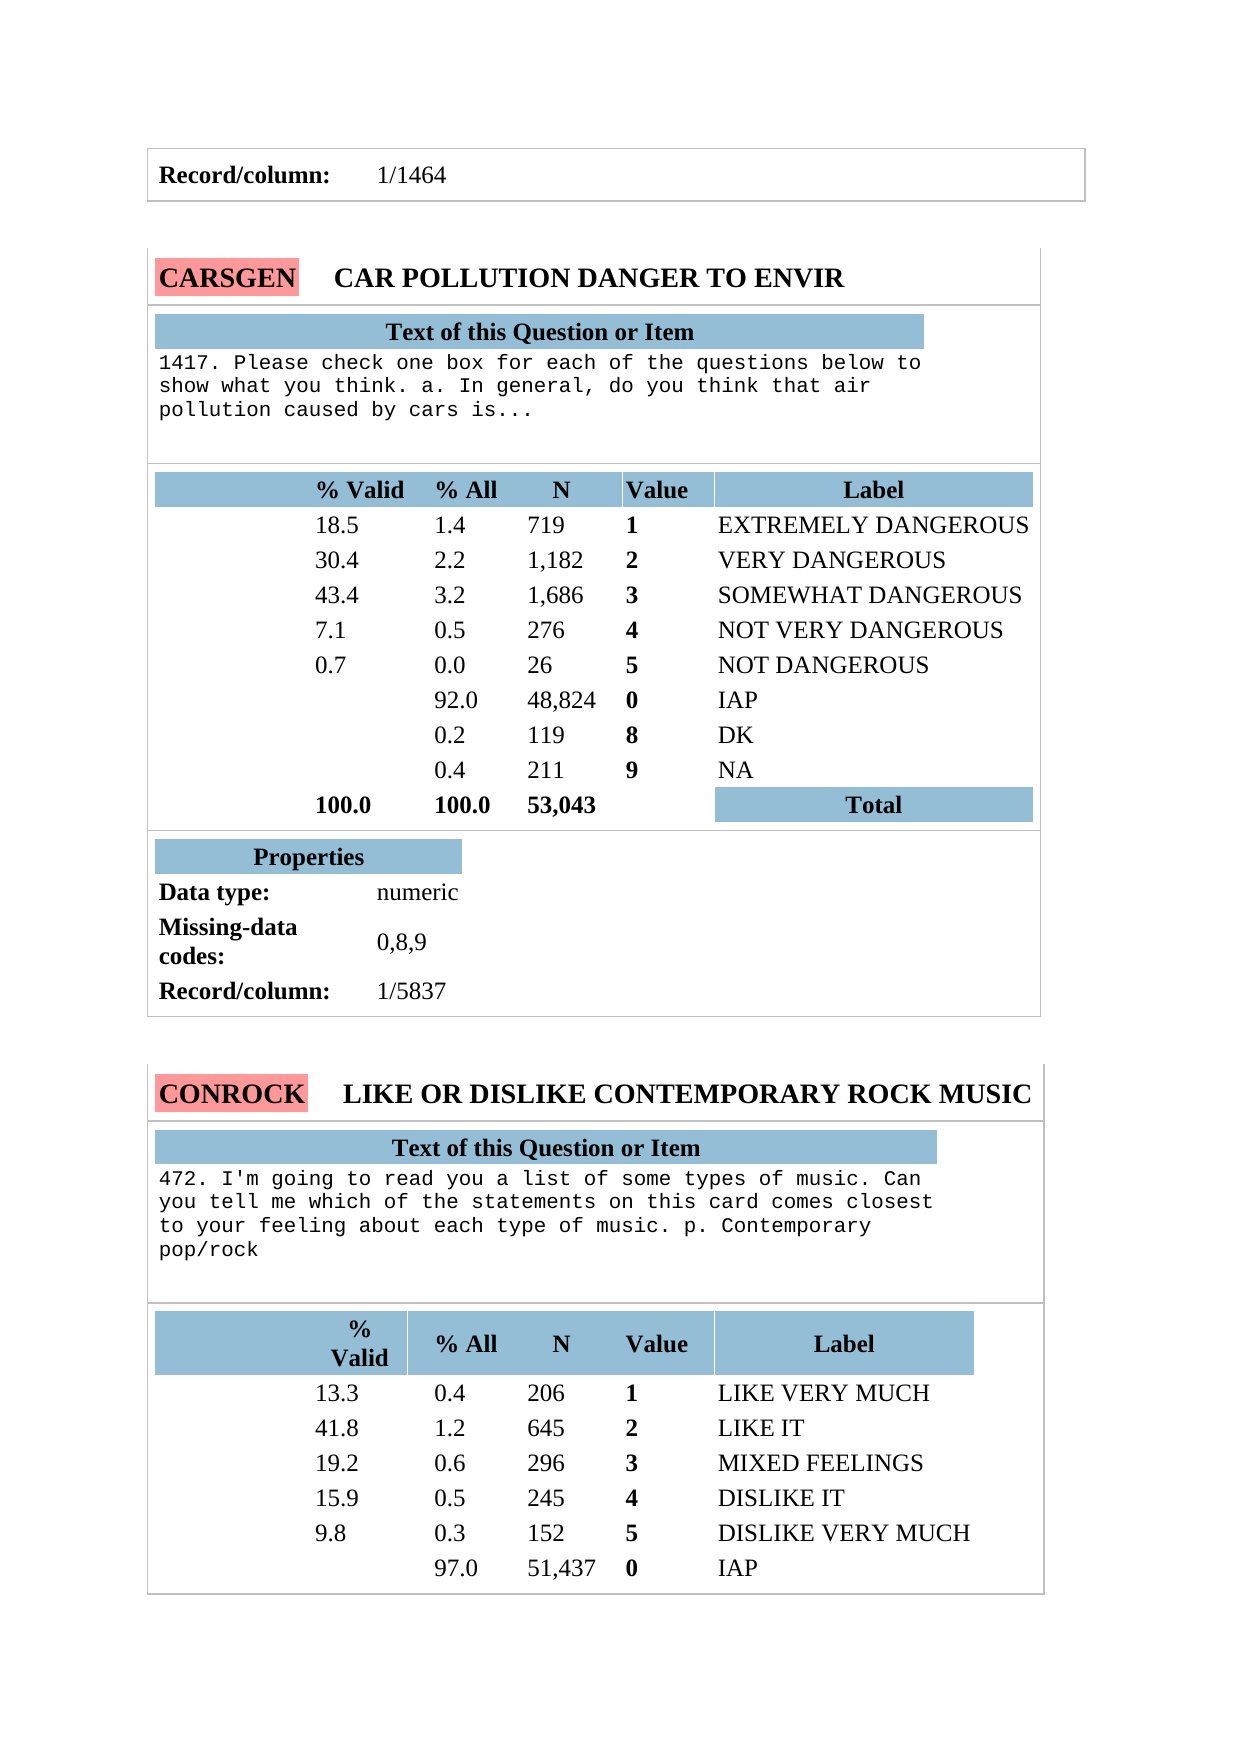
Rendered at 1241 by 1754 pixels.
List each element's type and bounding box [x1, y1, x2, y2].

table_cell [148, 149, 1084, 200]
table_cell [148, 1122, 1043, 1302]
table_cell [148, 306, 1040, 462]
table_cell [148, 1304, 1043, 1593]
table_cell [148, 1064, 1043, 1120]
table_cell [148, 831, 1040, 1016]
table_cell [148, 248, 1040, 304]
table_cell [148, 464, 1040, 830]
